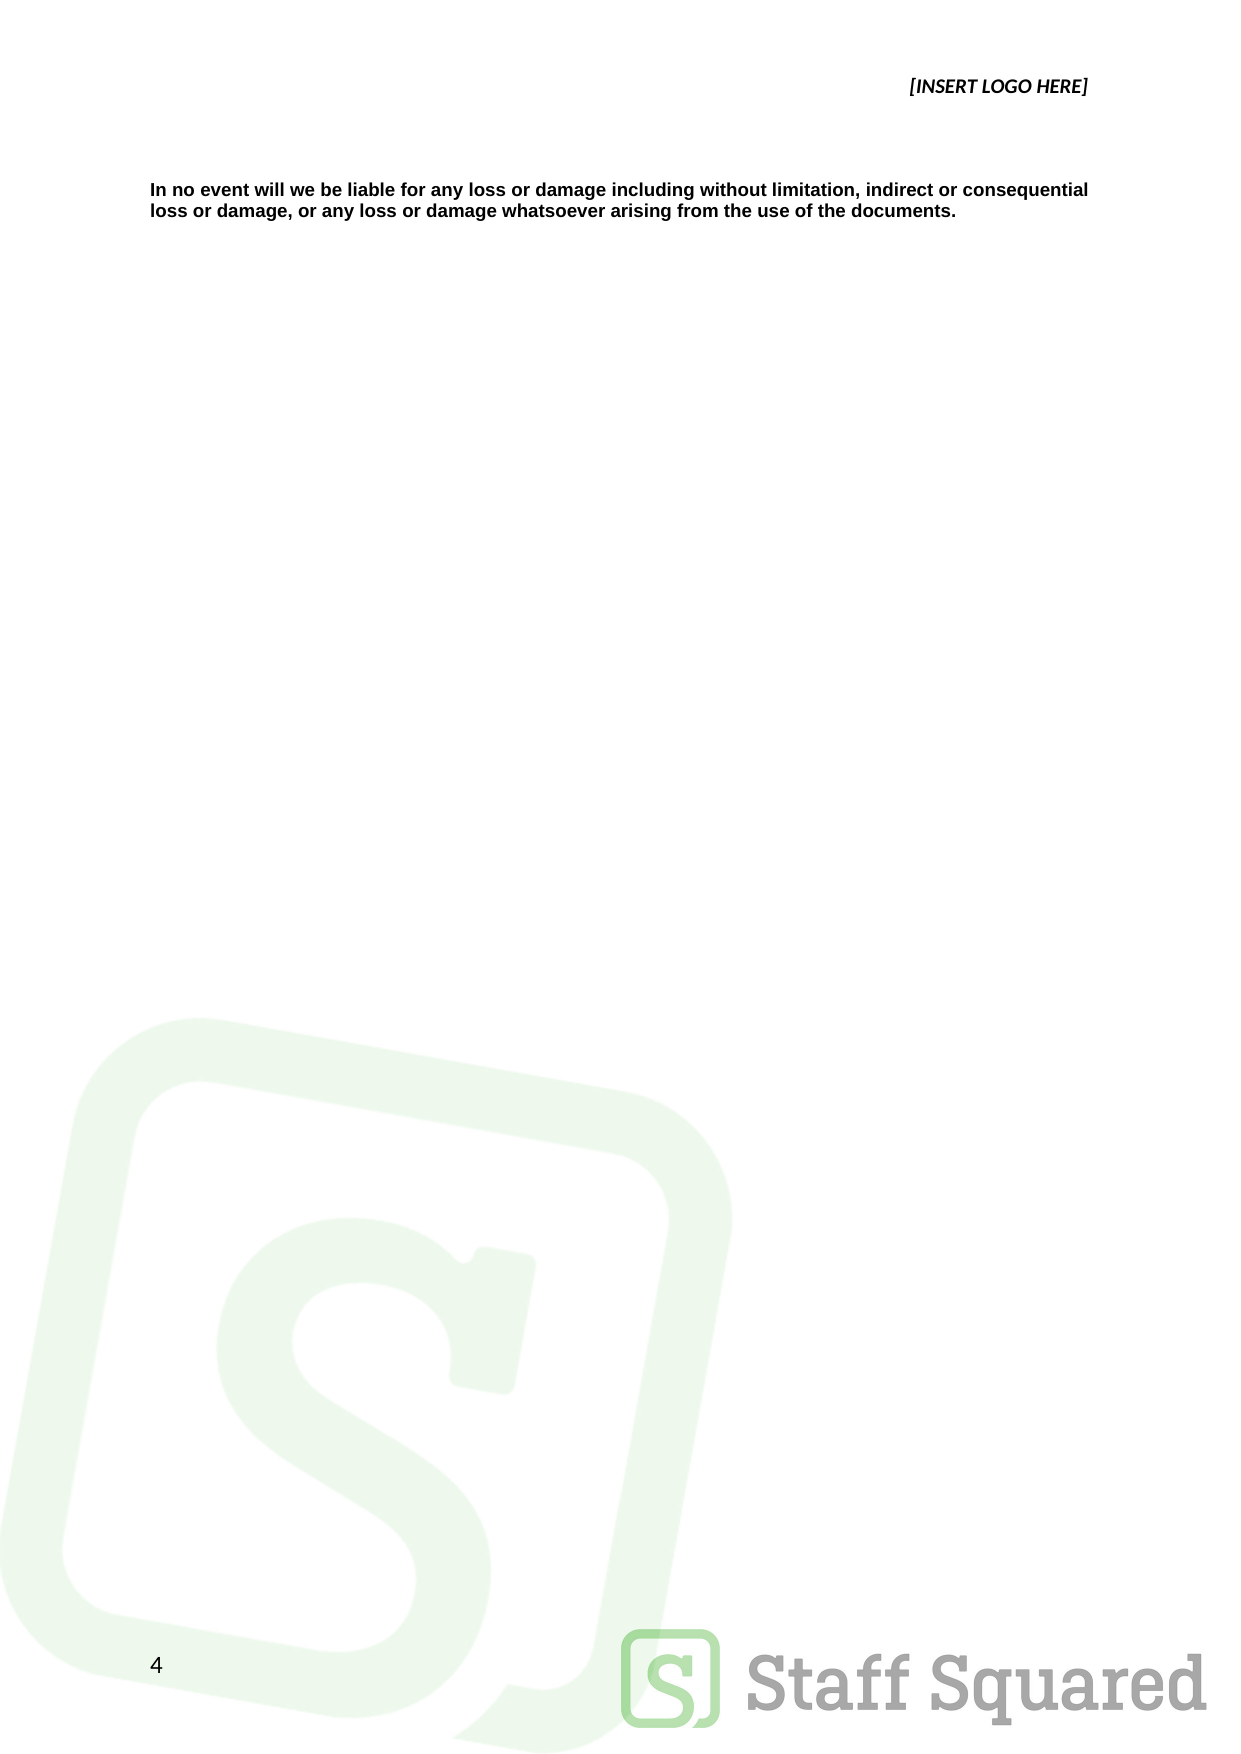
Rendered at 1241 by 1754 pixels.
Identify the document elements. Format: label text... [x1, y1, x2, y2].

text In no event will we be liable for any loss or damage including without limitation, indirect or consequential loss or damage, or any loss or damage whatsoever arising from the use of the documents. [150, 179, 1090, 222]
picture [0, 0, 1241, 1754]
